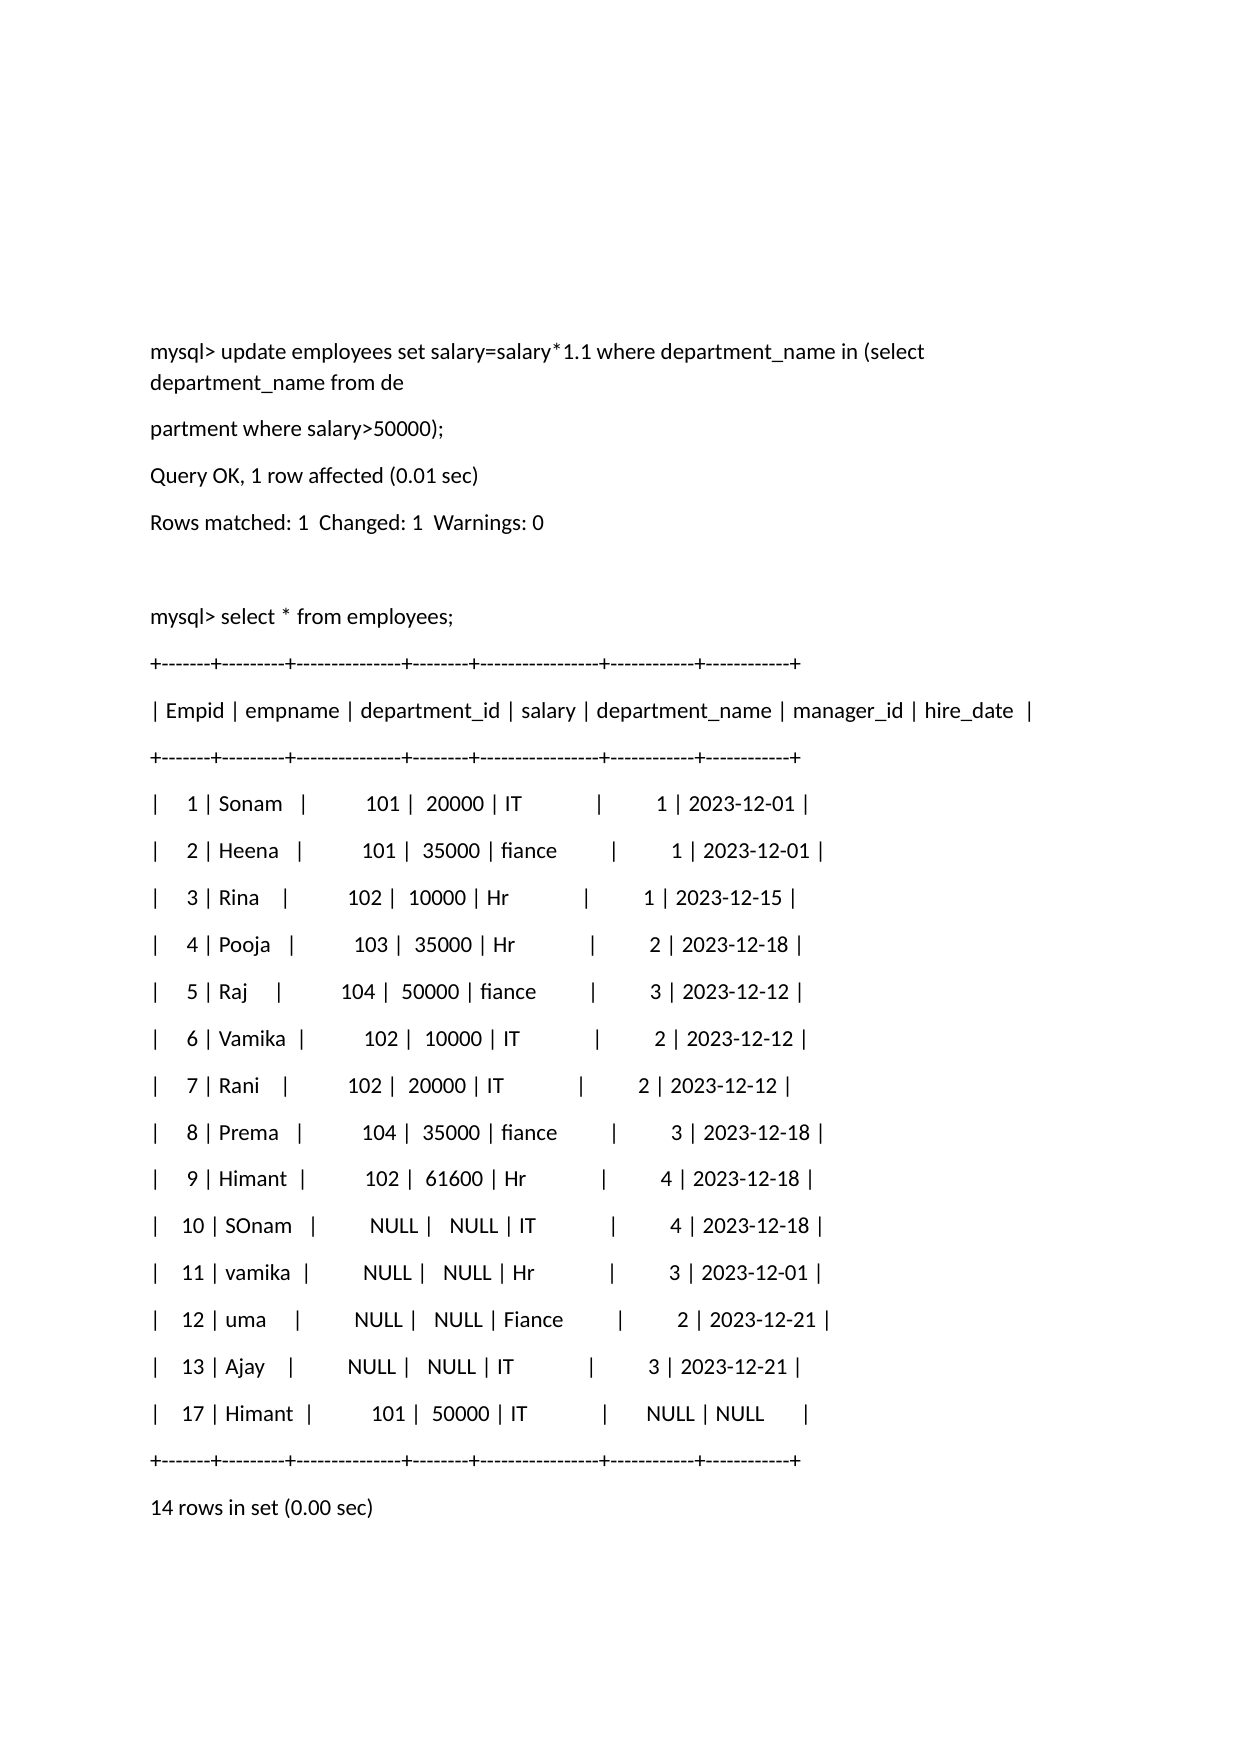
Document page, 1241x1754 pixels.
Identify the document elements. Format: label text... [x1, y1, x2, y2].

text +-------+---------+---------------+--------+-----------------+------------+------------+ [150, 743, 1090, 771]
text | 10 | SOnam | NULL | NULL | IT | 4 | 2023-12-18 | [150, 1211, 1090, 1239]
text | 8 | Prema | 104 | 35000 | fiance | 3 | 2023-12-18 | [150, 1118, 1090, 1146]
text | 5 | Raj | 104 | 50000 | fiance | 3 | 2023-12-12 | [150, 977, 1090, 1005]
text mysql> update employees set salary=salary*1.1 where department_name in (select department_name from de [150, 337, 1090, 396]
text +-------+---------+---------------+--------+-----------------+------------+------------+ [150, 649, 1090, 677]
text +-------+---------+---------------+--------+-----------------+------------+------------+ [150, 1446, 1090, 1474]
text | 4 | Pooja | 103 | 35000 | Hr | 2 | 2023-12-18 | [150, 930, 1090, 958]
text Query OK, 1 row affected (0.01 sec) [150, 461, 1090, 489]
text Rows matched: 1 Changed: 1 Warnings: 0 [150, 508, 1090, 536]
text | 9 | Himant | 102 | 61600 | Hr | 4 | 2023-12-18 | [150, 1164, 1090, 1193]
text | 11 | vamika | NULL | NULL | Hr | 3 | 2023-12-01 | [150, 1258, 1090, 1286]
text mysql> select * from employees; [150, 602, 1090, 630]
text | 12 | uma | NULL | NULL | Fiance | 2 | 2023-12-21 | [150, 1305, 1090, 1333]
text | 7 | Rani | 102 | 20000 | IT | 2 | 2023-12-12 | [150, 1071, 1090, 1099]
text | 1 | Sonam | 101 | 20000 | IT | 1 | 2023-12-01 | [150, 789, 1090, 818]
text | 3 | Rina | 102 | 10000 | Hr | 1 | 2023-12-15 | [150, 883, 1090, 911]
text | Empid | empname | department_id | salary | department_name | manager_id | hire_date | [150, 696, 1090, 724]
text | 13 | Ajay | NULL | NULL | IT | 3 | 2023-12-21 | [150, 1352, 1090, 1380]
text | 6 | Vamika | 102 | 10000 | IT | 2 | 2023-12-12 | [150, 1024, 1090, 1052]
text | 17 | Himant | 101 | 50000 | IT | NULL | NULL | [150, 1399, 1090, 1427]
text 14 rows in set (0.00 sec) [150, 1493, 1090, 1521]
text partment where salary>50000); [150, 414, 1090, 443]
text | 2 | Heena | 101 | 35000 | fiance | 1 | 2023-12-01 | [150, 836, 1090, 864]
